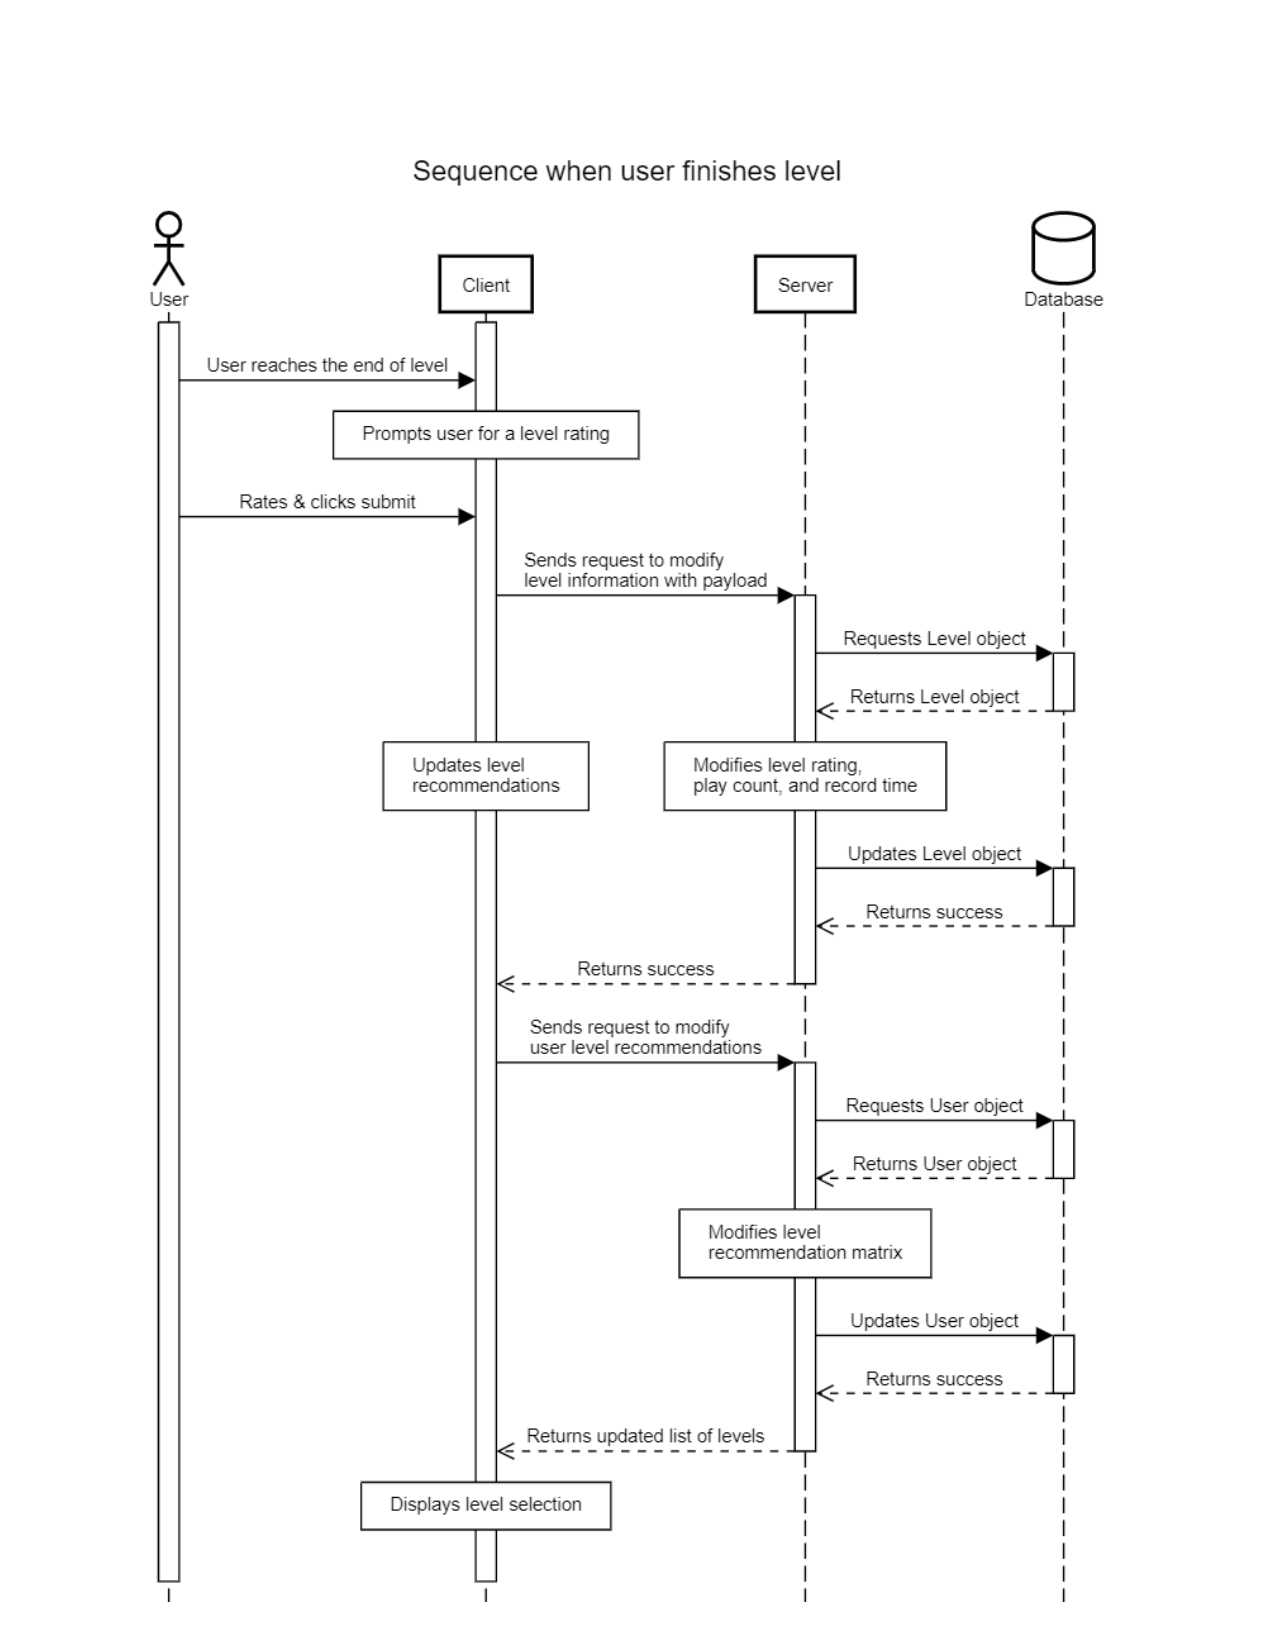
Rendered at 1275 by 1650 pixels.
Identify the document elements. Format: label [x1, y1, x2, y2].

picture [139, 150, 1114, 1602]
